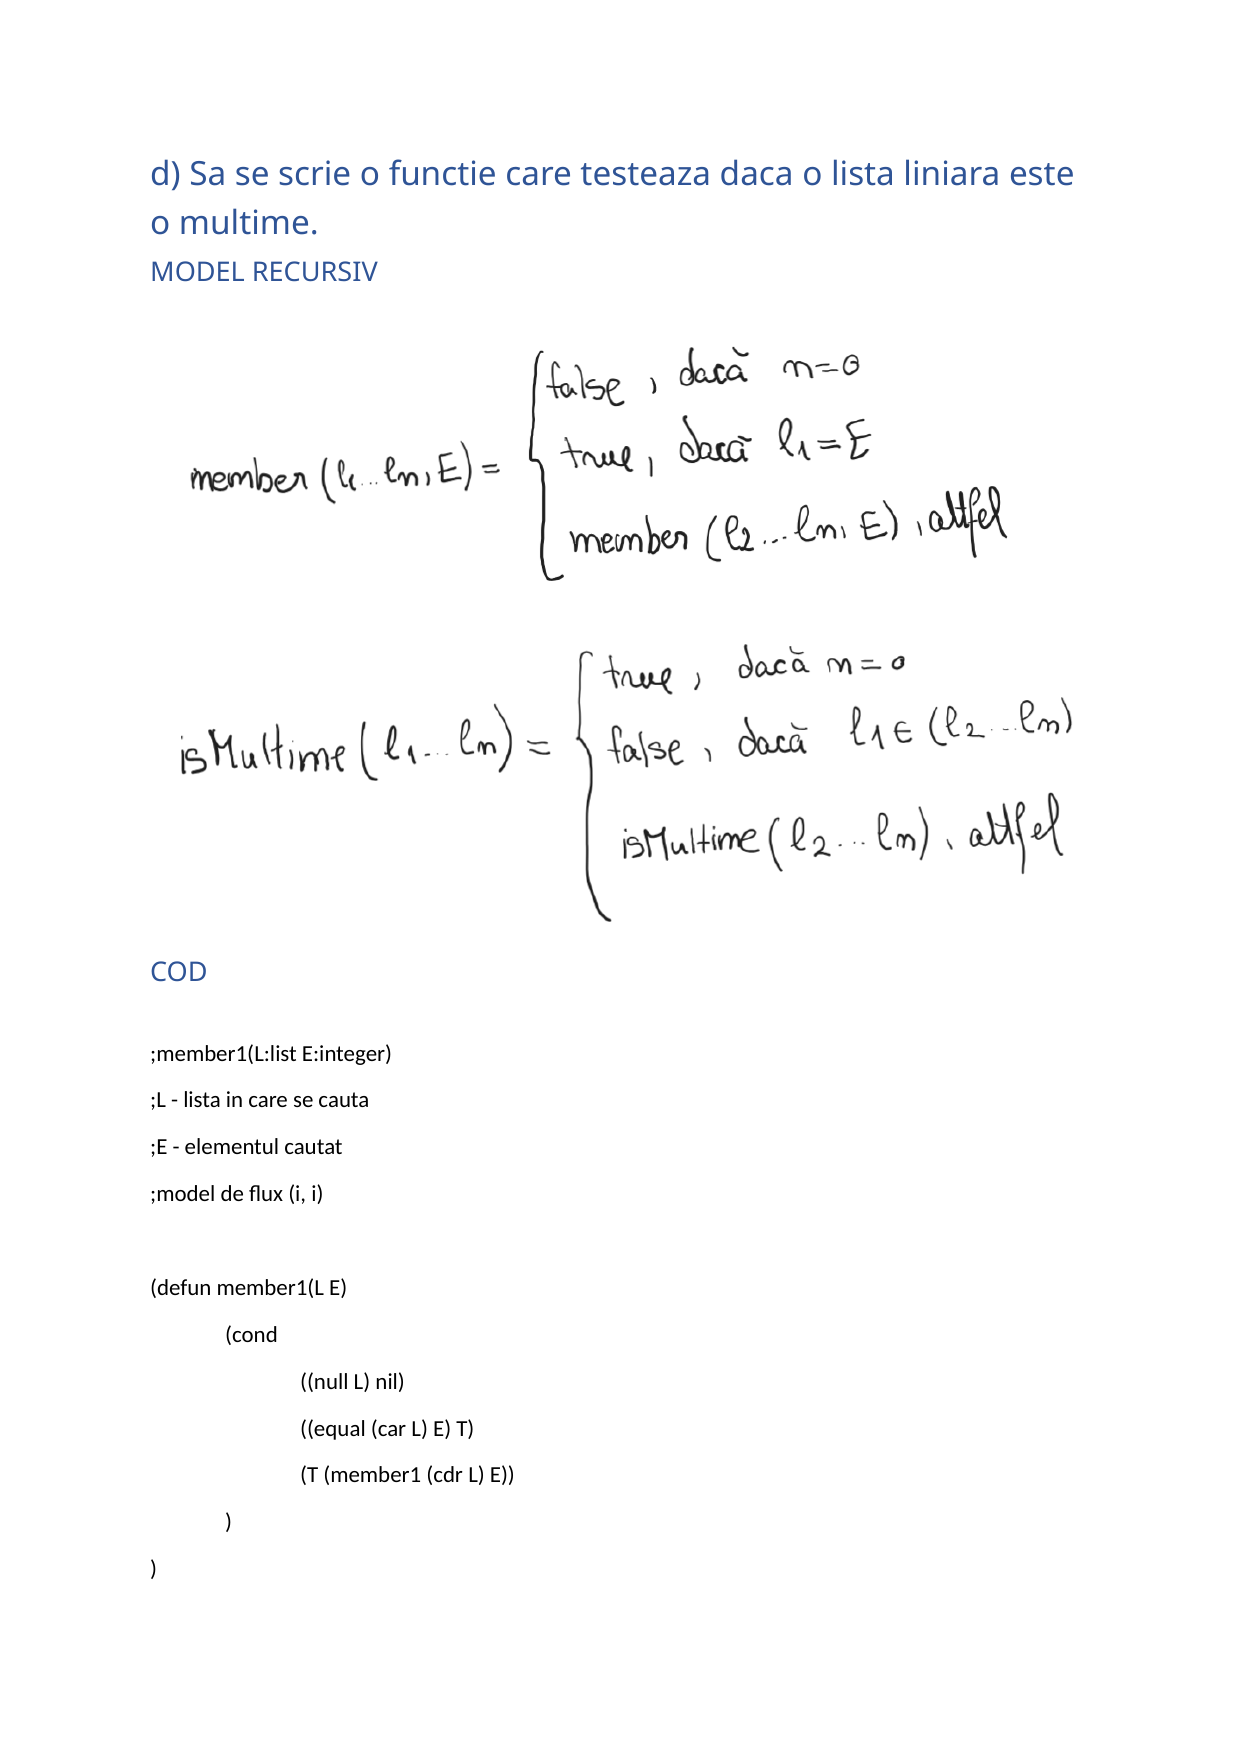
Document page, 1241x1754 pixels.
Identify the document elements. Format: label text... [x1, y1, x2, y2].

subtitle COD [150, 952, 1090, 989]
picture [150, 291, 1091, 609]
text ;member1(L:list E:integer) [150, 1039, 1090, 1067]
text (defun member1(L E) [150, 1273, 1090, 1301]
text ;model de flux (i, i) [150, 1179, 1090, 1207]
text ((null L) nil) [150, 1367, 1090, 1395]
text ) [150, 1507, 1090, 1536]
text ;L - lista in care se cauta [150, 1086, 1090, 1114]
text ;E - elementul cautat [150, 1132, 1090, 1161]
text (T (member1 (cdr L) E)) [150, 1461, 1090, 1489]
text (cond [150, 1320, 1090, 1348]
subtitle d) Sa se scrie o functie care testeaza daca o lista liniara este o multime. [150, 150, 1090, 244]
picture [150, 627, 1091, 934]
subtitle MODEL RECURSIV [150, 252, 1090, 289]
text ((equal (car L) E) T) [150, 1414, 1090, 1442]
text ) [150, 1554, 1090, 1582]
